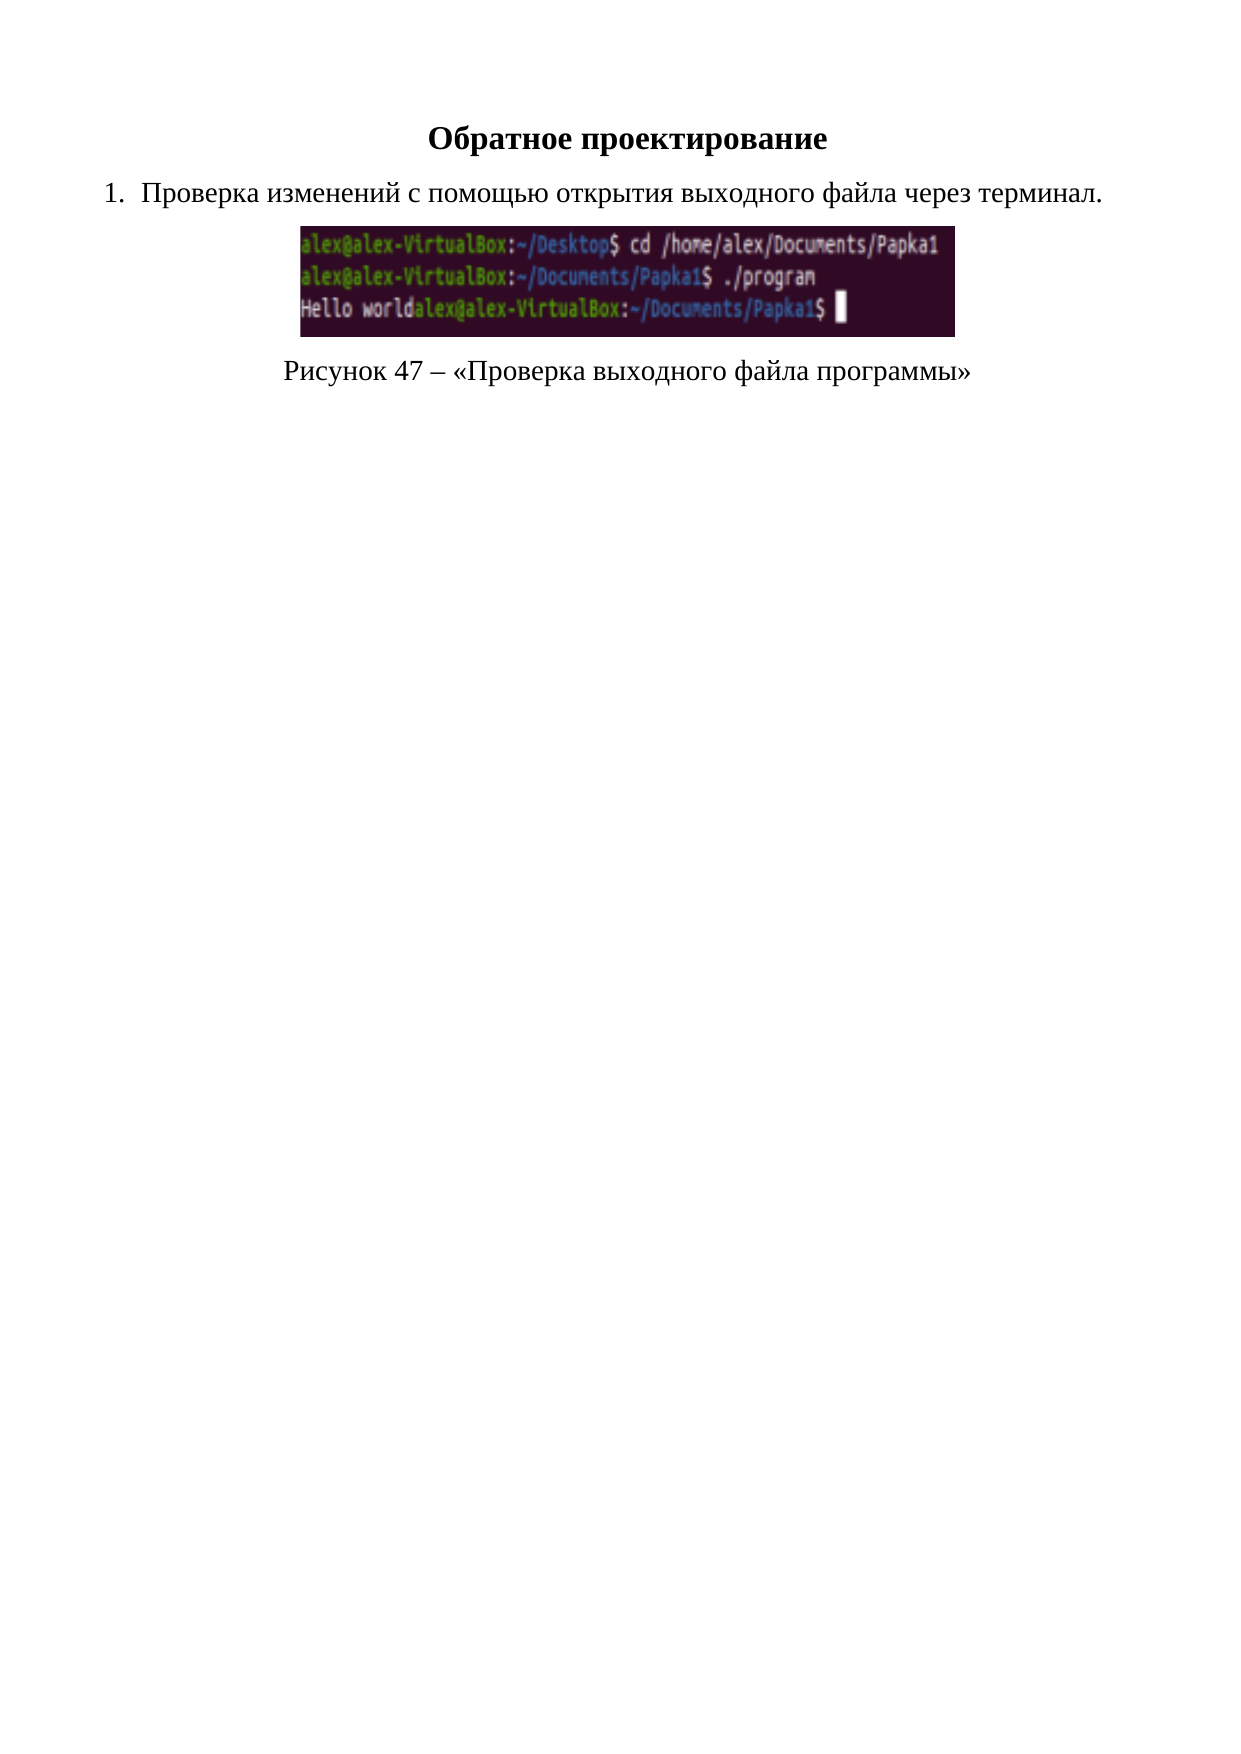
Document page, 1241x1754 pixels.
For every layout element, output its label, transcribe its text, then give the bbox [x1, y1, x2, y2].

text Рисунок 47 – «Проверка выходного файла программы» [103, 353, 1152, 387]
picture [300, 226, 955, 337]
text Обратное проектирование [103, 118, 1152, 156]
list Проверка изменений с помощью открытия выходного файла через терминал. [103, 176, 1152, 209]
